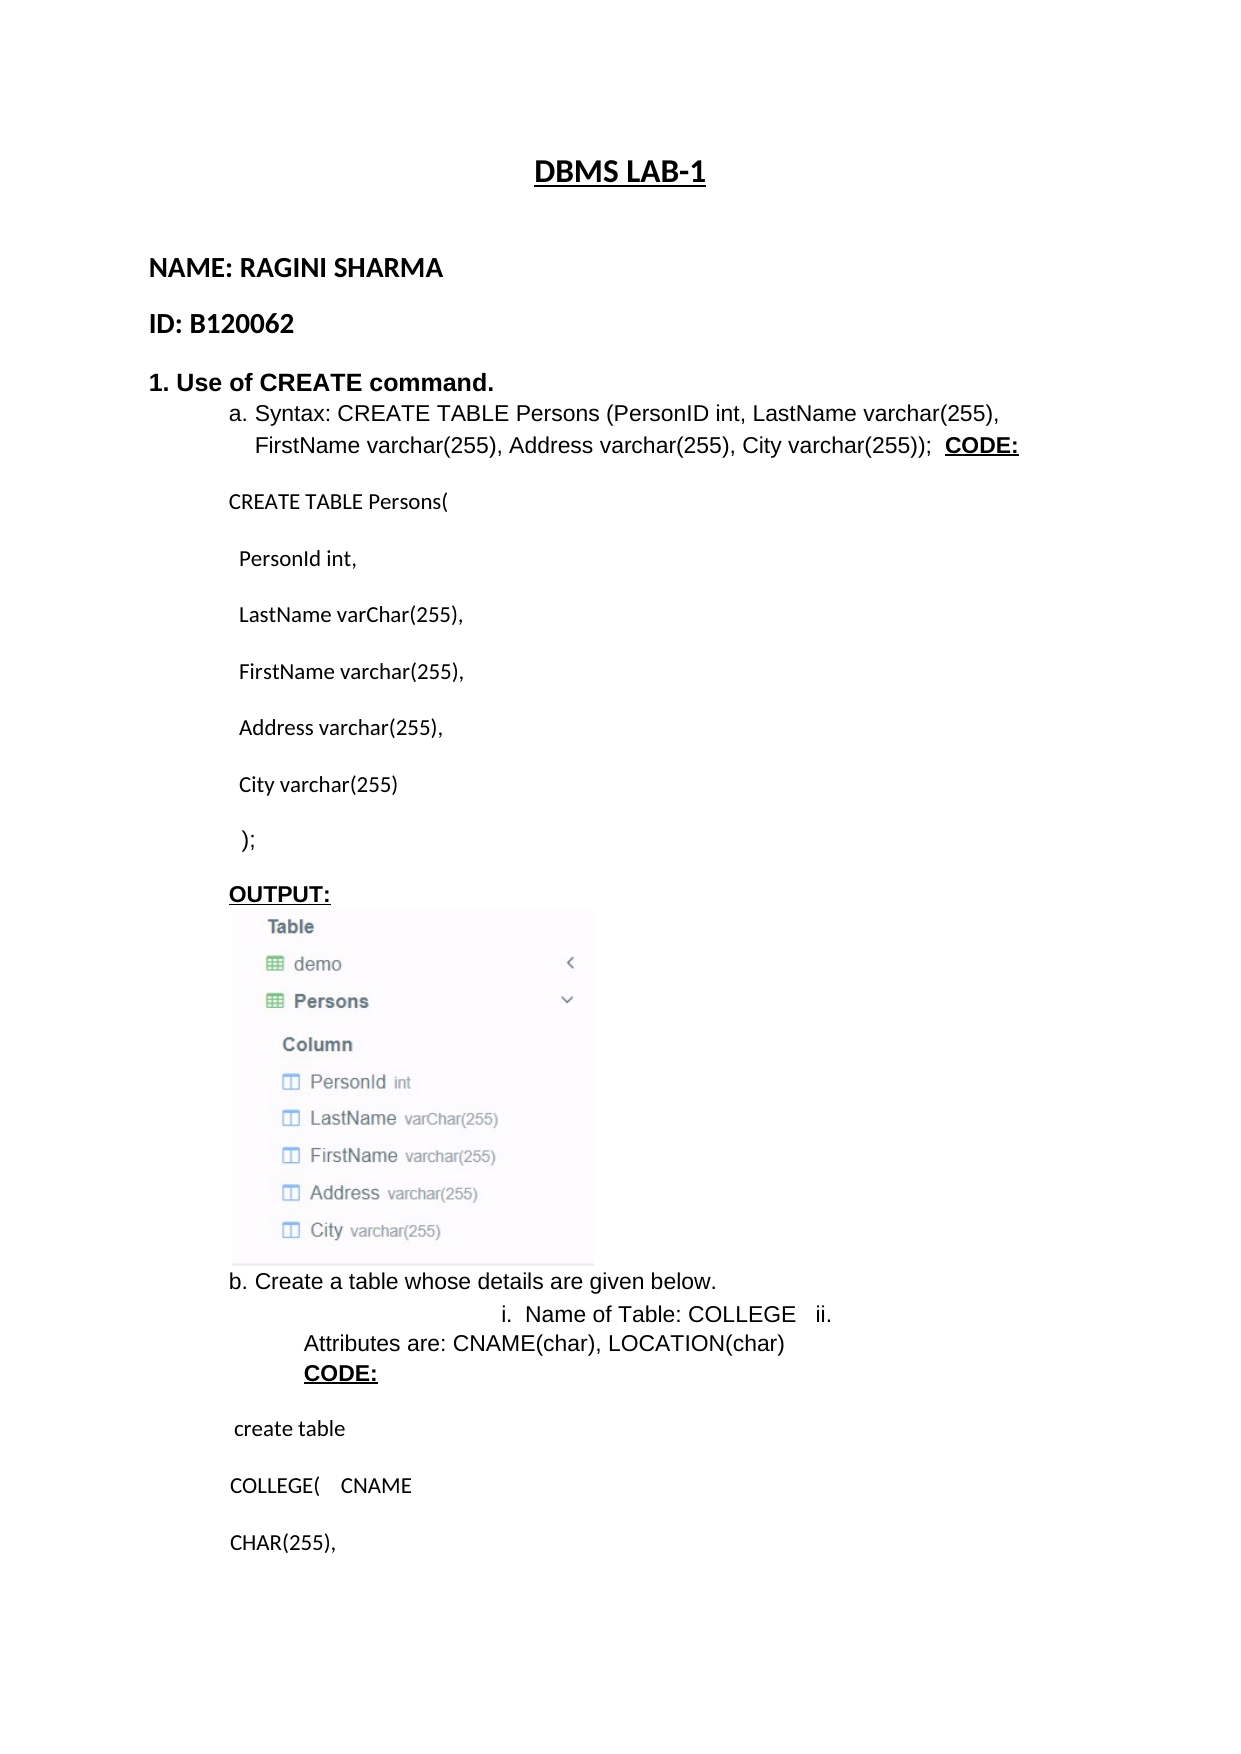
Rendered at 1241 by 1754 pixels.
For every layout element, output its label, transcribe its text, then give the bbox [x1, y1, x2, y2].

text OUTPUT: [229, 881, 1120, 908]
text FirstName varchar(255), [229, 657, 1120, 685]
text CREATE TABLE Persons( [229, 487, 1120, 516]
text ); [229, 826, 1083, 853]
text LastName varChar(255), [229, 600, 1120, 628]
text City varchar(255) [229, 770, 1120, 798]
text 1. Use of CREATE command. [148, 368, 1120, 397]
text PersonId int, [229, 544, 1120, 572]
list Syntax: CREATE TABLE Persons (PersonID int, LastName varchar(255), FirstName varchar(255), Address varchar(255), City varchar(255)); CODE: [229, 399, 1083, 458]
list Create a table whose details are given below. [229, 1268, 1083, 1294]
text DBMS LAB-1 [150, 150, 1090, 191]
text create table COLLEGE( CNAME CHAR(255), [229, 1414, 517, 1556]
list Name of Table: COLLEGE ii. Attributes are: CNAME(char), LOCATION(char) CODE: [304, 1301, 891, 1386]
text ID: B120062 [148, 305, 1120, 340]
text Address varchar(255), [229, 713, 1120, 741]
picture [232, 910, 595, 1266]
text NAME: RAGINI SHARMA [148, 249, 1120, 285]
